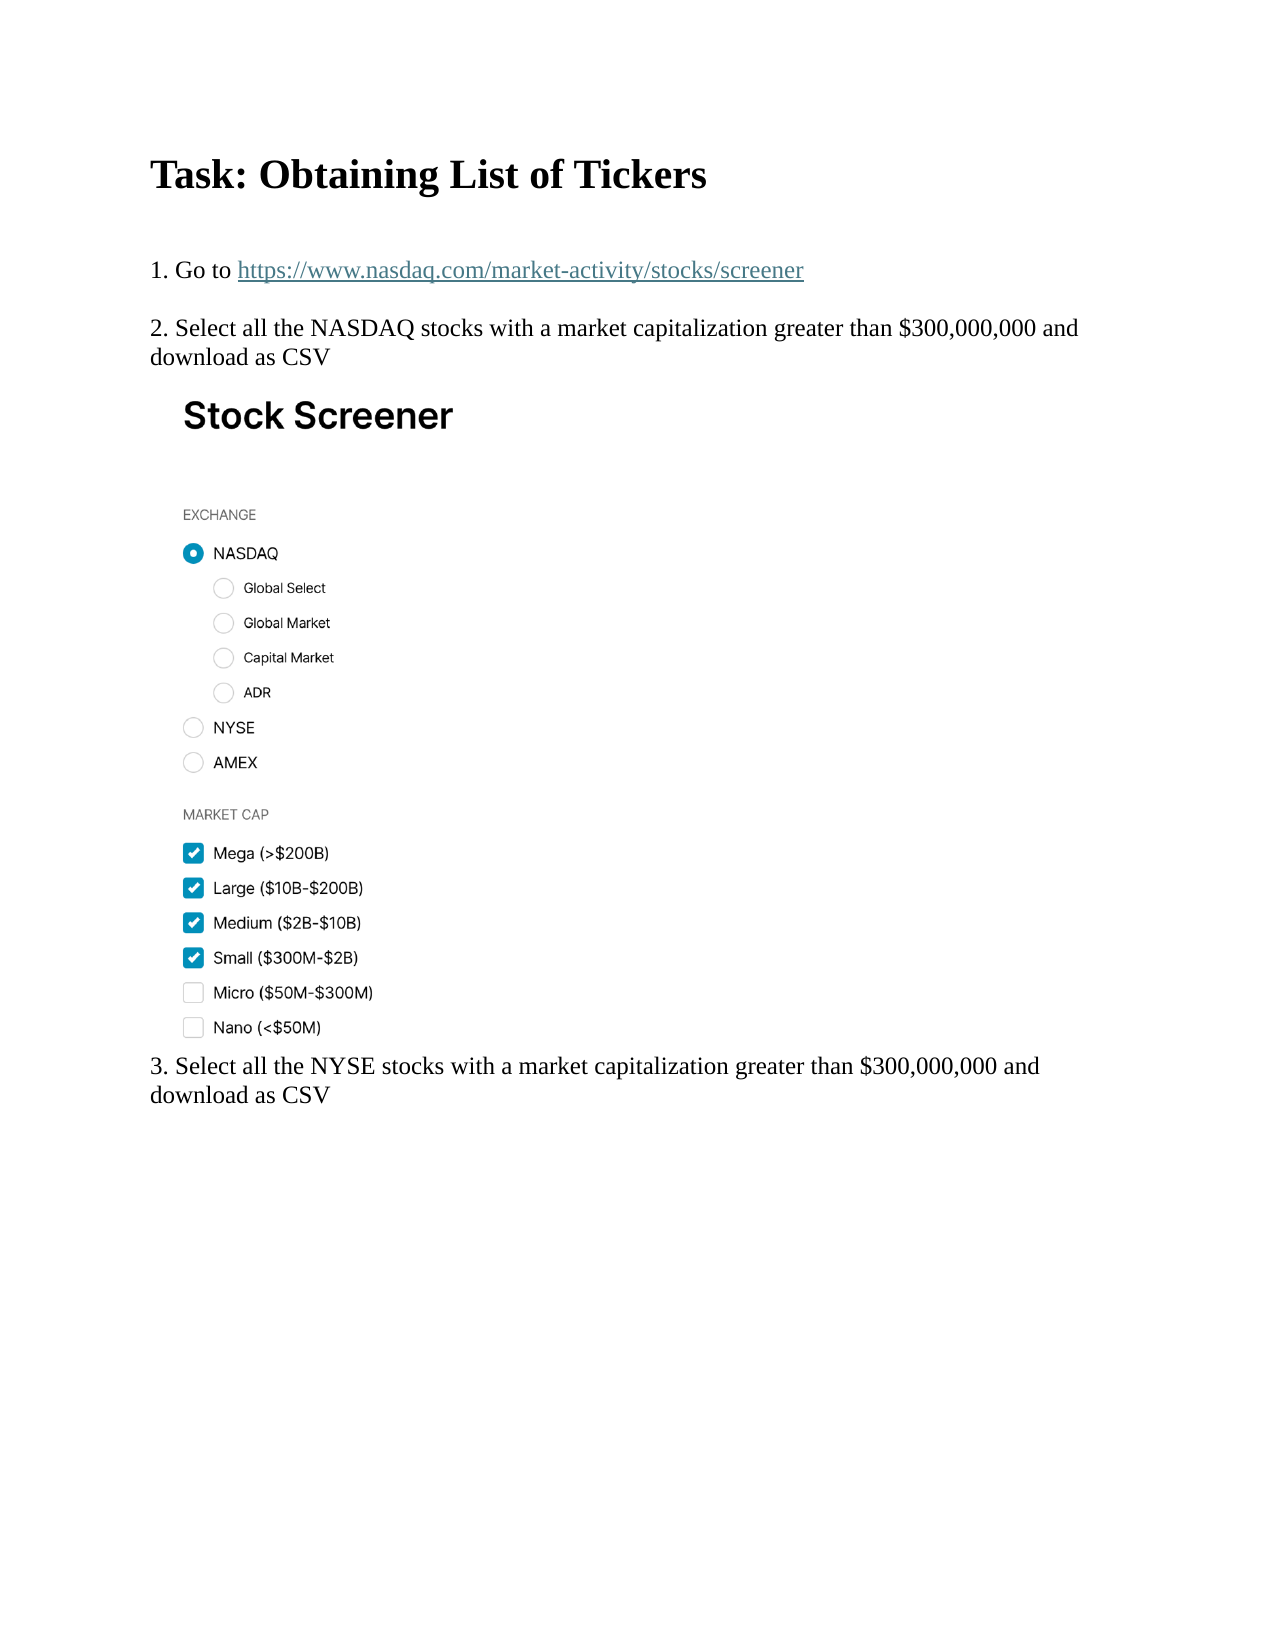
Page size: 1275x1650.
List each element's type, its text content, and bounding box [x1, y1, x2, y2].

text 1. Go to https://www.nasdaq.com/market-activity/stocks/screener [150, 255, 1125, 284]
picture [150, 370, 465, 1051]
text 2. Select all the NASDAQ stocks with a market capitalization greater than $300,000,000 and download as CSV [150, 313, 1125, 370]
text Task: Obtaining List of Tickers [150, 150, 1125, 198]
text 3. Select all the NYSE stocks with a market capitalization greater than $300,000,000 and download as CSV [150, 1051, 1125, 1108]
